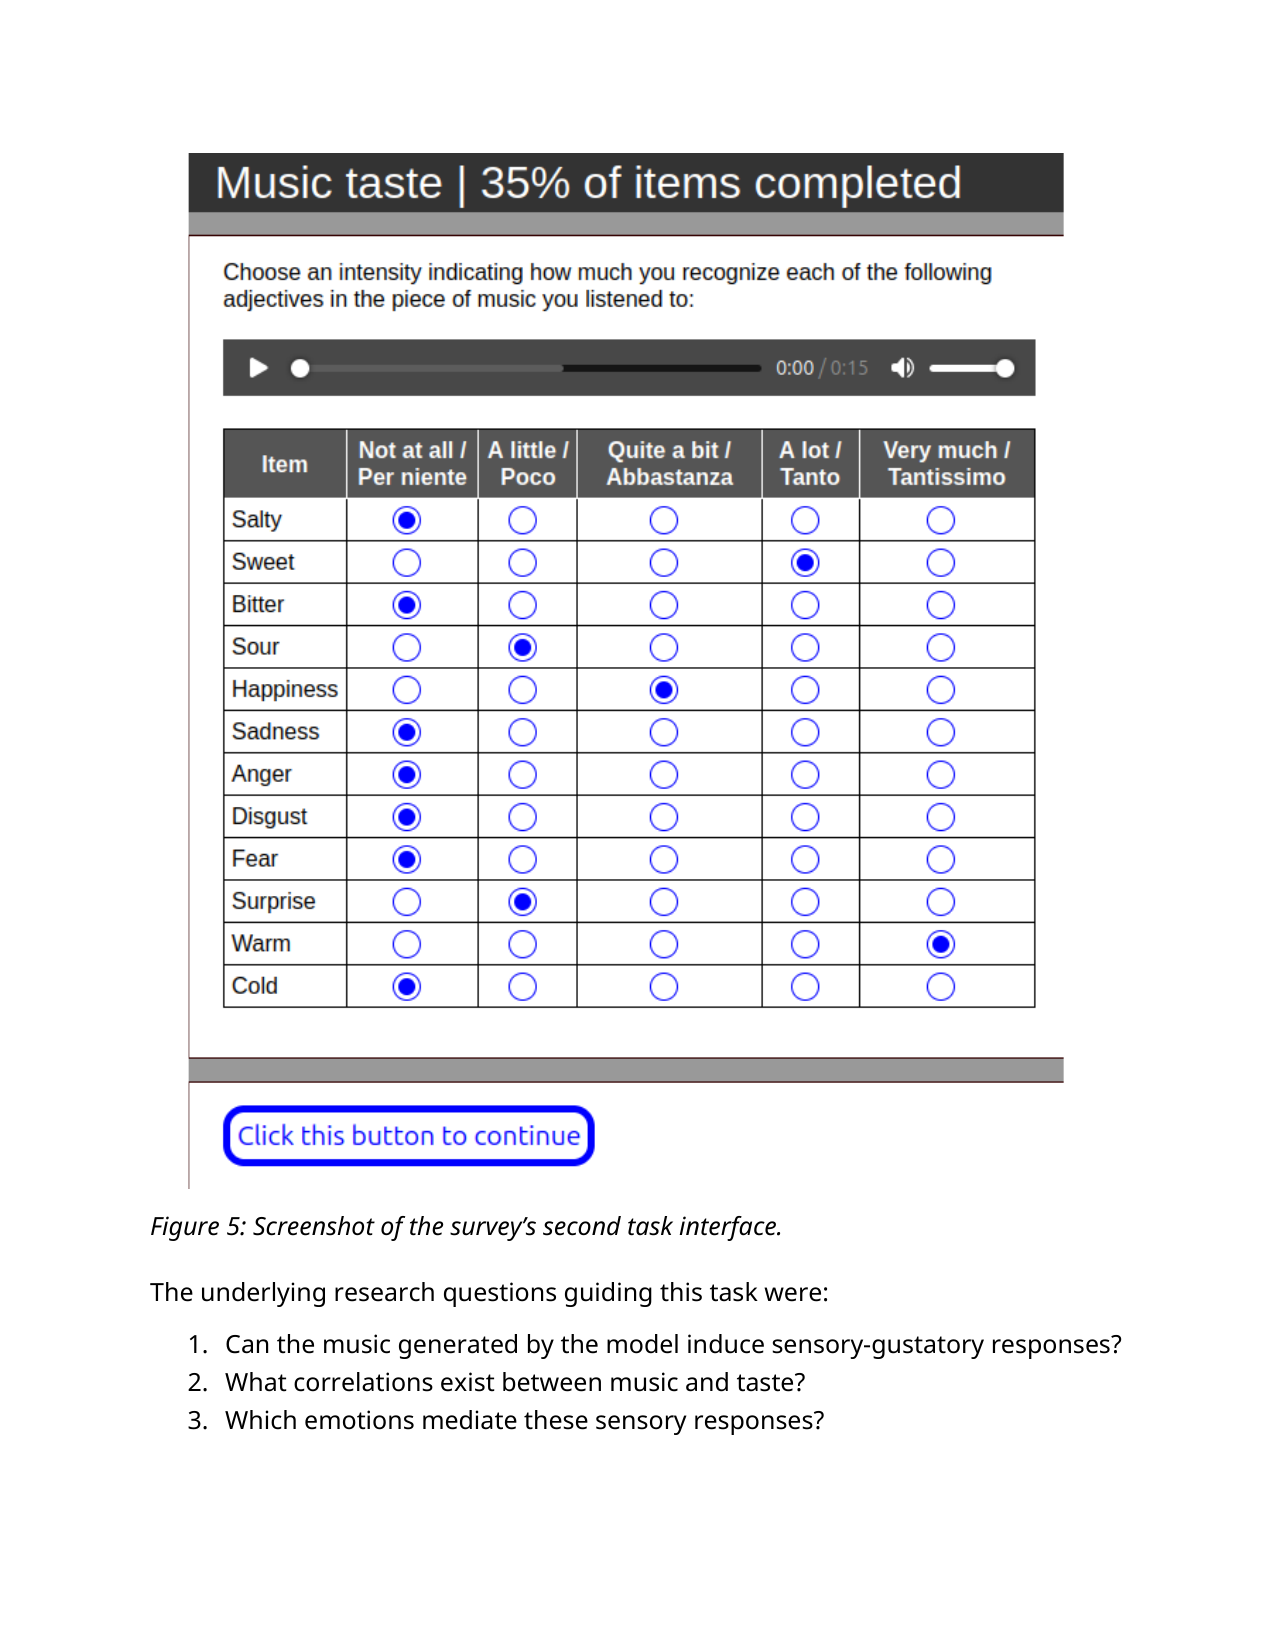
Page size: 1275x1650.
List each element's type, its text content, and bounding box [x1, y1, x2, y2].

list Can the music generated by the model induce sensory-gustatory responses? [187, 1327, 1125, 1361]
table_header Figure 5: Screenshot of the survey’s second task interface. [139, 150, 1114, 1256]
list What correlations exist between music and taste? [187, 1365, 1125, 1399]
picture [188, 153, 1064, 1189]
text The underlying research questions guiding this task were: [150, 1274, 1125, 1308]
list Which emotions mediate these sensory responses? [187, 1403, 1125, 1437]
